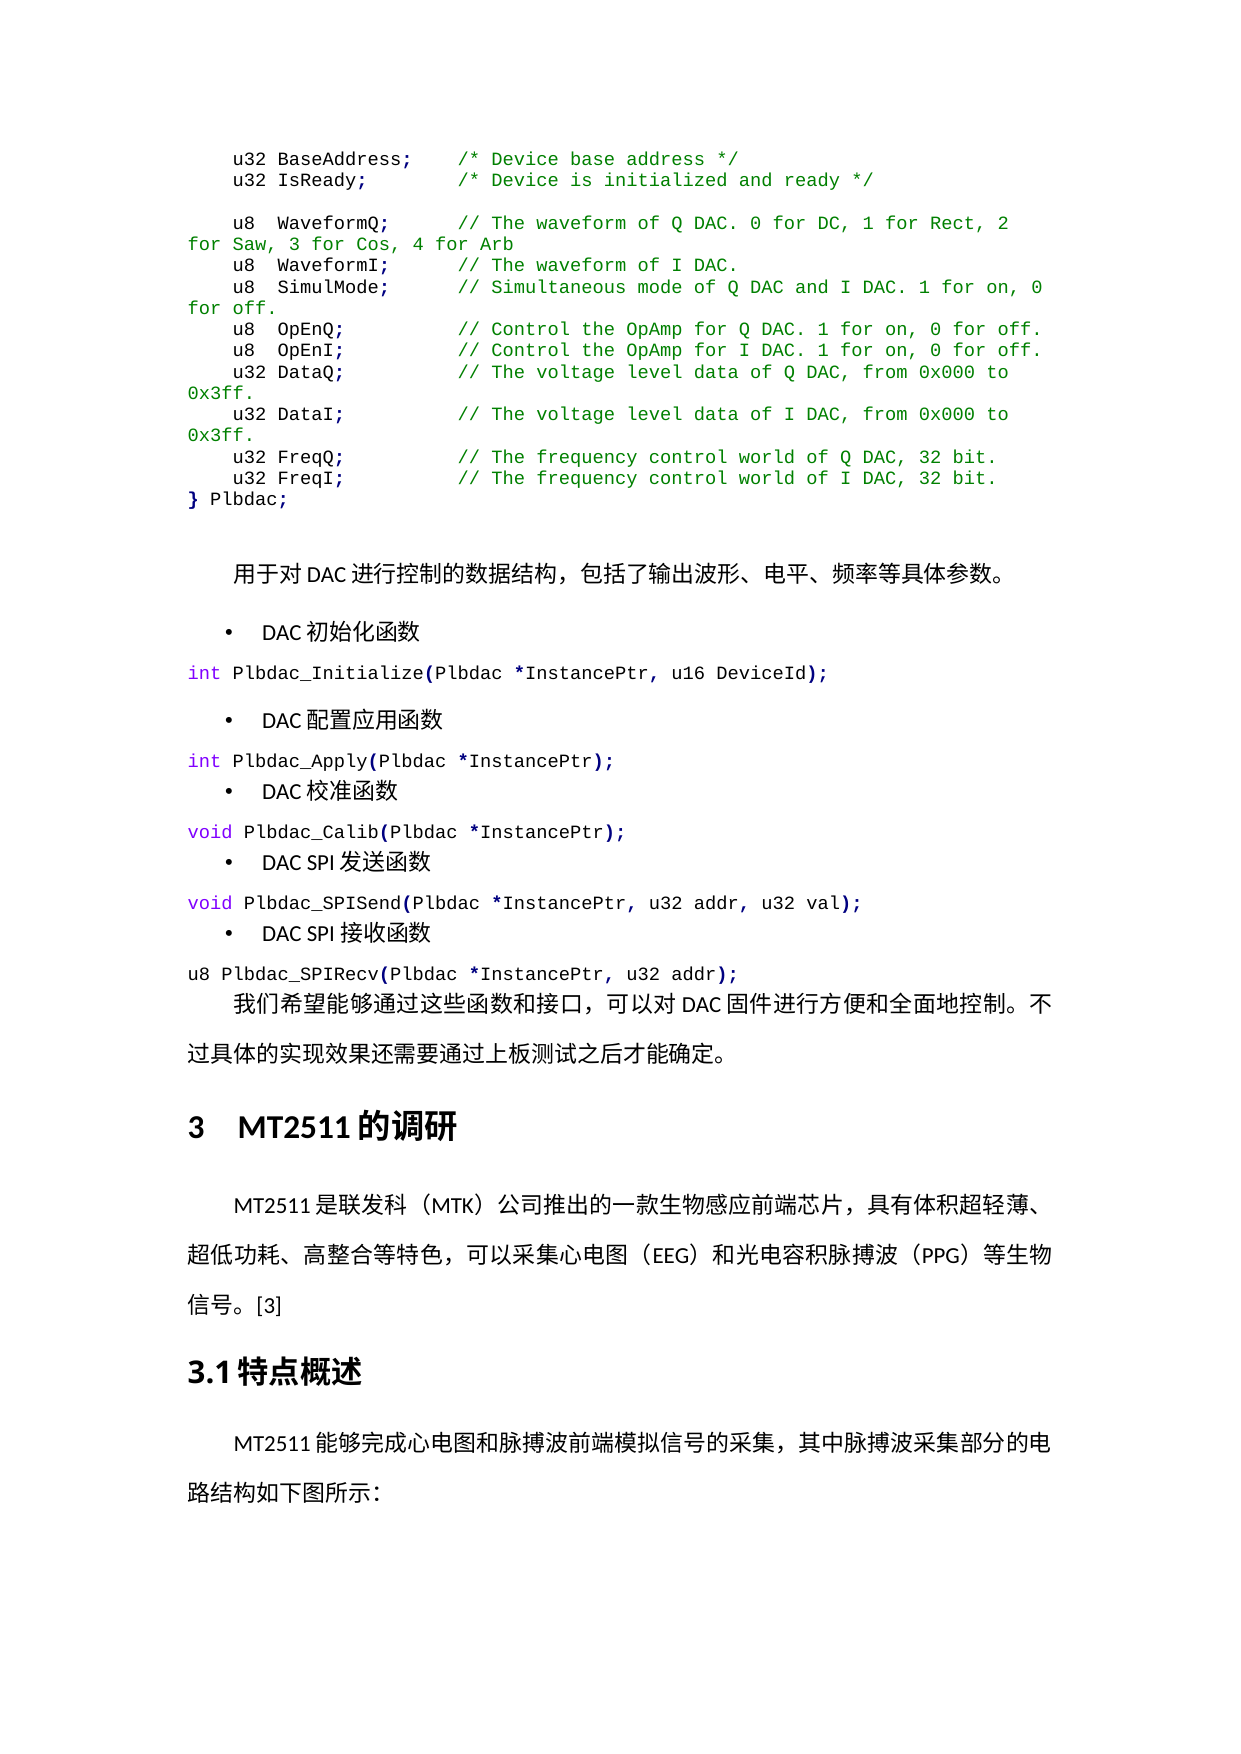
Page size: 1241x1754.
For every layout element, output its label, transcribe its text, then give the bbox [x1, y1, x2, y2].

list DAC校准函数 [225, 773, 1053, 806]
text u8 OpEnQ; // Control the OpAmp for Q DAC. 1 for on, 0 for off. [187, 320, 1053, 341]
subtitle MT2511的调研 [187, 1100, 1053, 1148]
list DAC配置应用函数 [225, 702, 1053, 735]
list DAC SPI发送函数 [225, 844, 1053, 877]
text u8 SimulMode; // Simultaneous mode of Q DAC and I DAC. 1 for on, 0 for off. [187, 277, 1053, 320]
text u8 OpEnI; // Control the OpAmp for I DAC. 1 for on, 0 for off. [187, 341, 1053, 362]
text int Plbdac_Apply(Plbdac *InstancePtr); [187, 752, 1053, 773]
text MT2511是联发科（MTK）公司推出的一款生物感应前端芯片，具有体积超轻薄、超低功耗、高整合等特色，可以采集心电图（EEG）和光电容积脉搏波（PPG）等生物信号。[3] [187, 1187, 1053, 1320]
text u8 WaveformI; // The waveform of I DAC. [187, 256, 1053, 277]
subtitle 特点概述 [187, 1347, 1053, 1392]
text MT2511能够完成心电图和脉搏波前端模拟信号的采集，其中脉搏波采集部分的电路结构如下图所示： [187, 1425, 1053, 1508]
text u32 FreqI; // The frequency control world of I DAC, 32 bit. [187, 469, 1053, 490]
text u8 WaveformQ; // The waveform of Q DAC. 0 for DC, 1 for Rect, 2 for Saw, 3 for Cos, 4 for Arb [187, 214, 1053, 256]
text void Plbdac_SPISend(Plbdac *InstancePtr, u32 addr, u32 val); [187, 894, 1053, 915]
text u32 DataQ; // The voltage level data of Q DAC, from 0x000 to 0x3ff. [187, 362, 1053, 405]
text } Plbdac; [187, 490, 1053, 511]
list DAC SPI 接收函数 [225, 915, 1053, 948]
text 我们希望能够通过这些函数和接口，可以对DAC固件进行方便和全面地控制。不过具体的实现效果还需要通过上板测试之后才能确定。 [187, 986, 1053, 1069]
text u32 BaseAddress; /* Device base address */ [187, 150, 1053, 171]
text u32 DataI; // The voltage level data of I DAC, from 0x000 to 0x3ff. [187, 405, 1053, 447]
text 用于对DAC进行控制的数据结构，包括了输出波形、电平、频率等具体参数。 [187, 556, 1053, 589]
text u8 Plbdac_SPIRecv(Plbdac *InstancePtr, u32 addr); [187, 965, 1053, 986]
text int Plbdac_Initialize(Plbdac *InstancePtr, u16 DeviceId); [187, 664, 1053, 685]
text void Plbdac_Calib(Plbdac *InstancePtr); [187, 823, 1053, 844]
text u32 IsReady; /* Device is initialized and ready */ [187, 171, 1053, 192]
text u32 FreqQ; // The frequency control world of Q DAC, 32 bit. [187, 447, 1053, 469]
list DAC初始化函数 [225, 614, 1053, 647]
